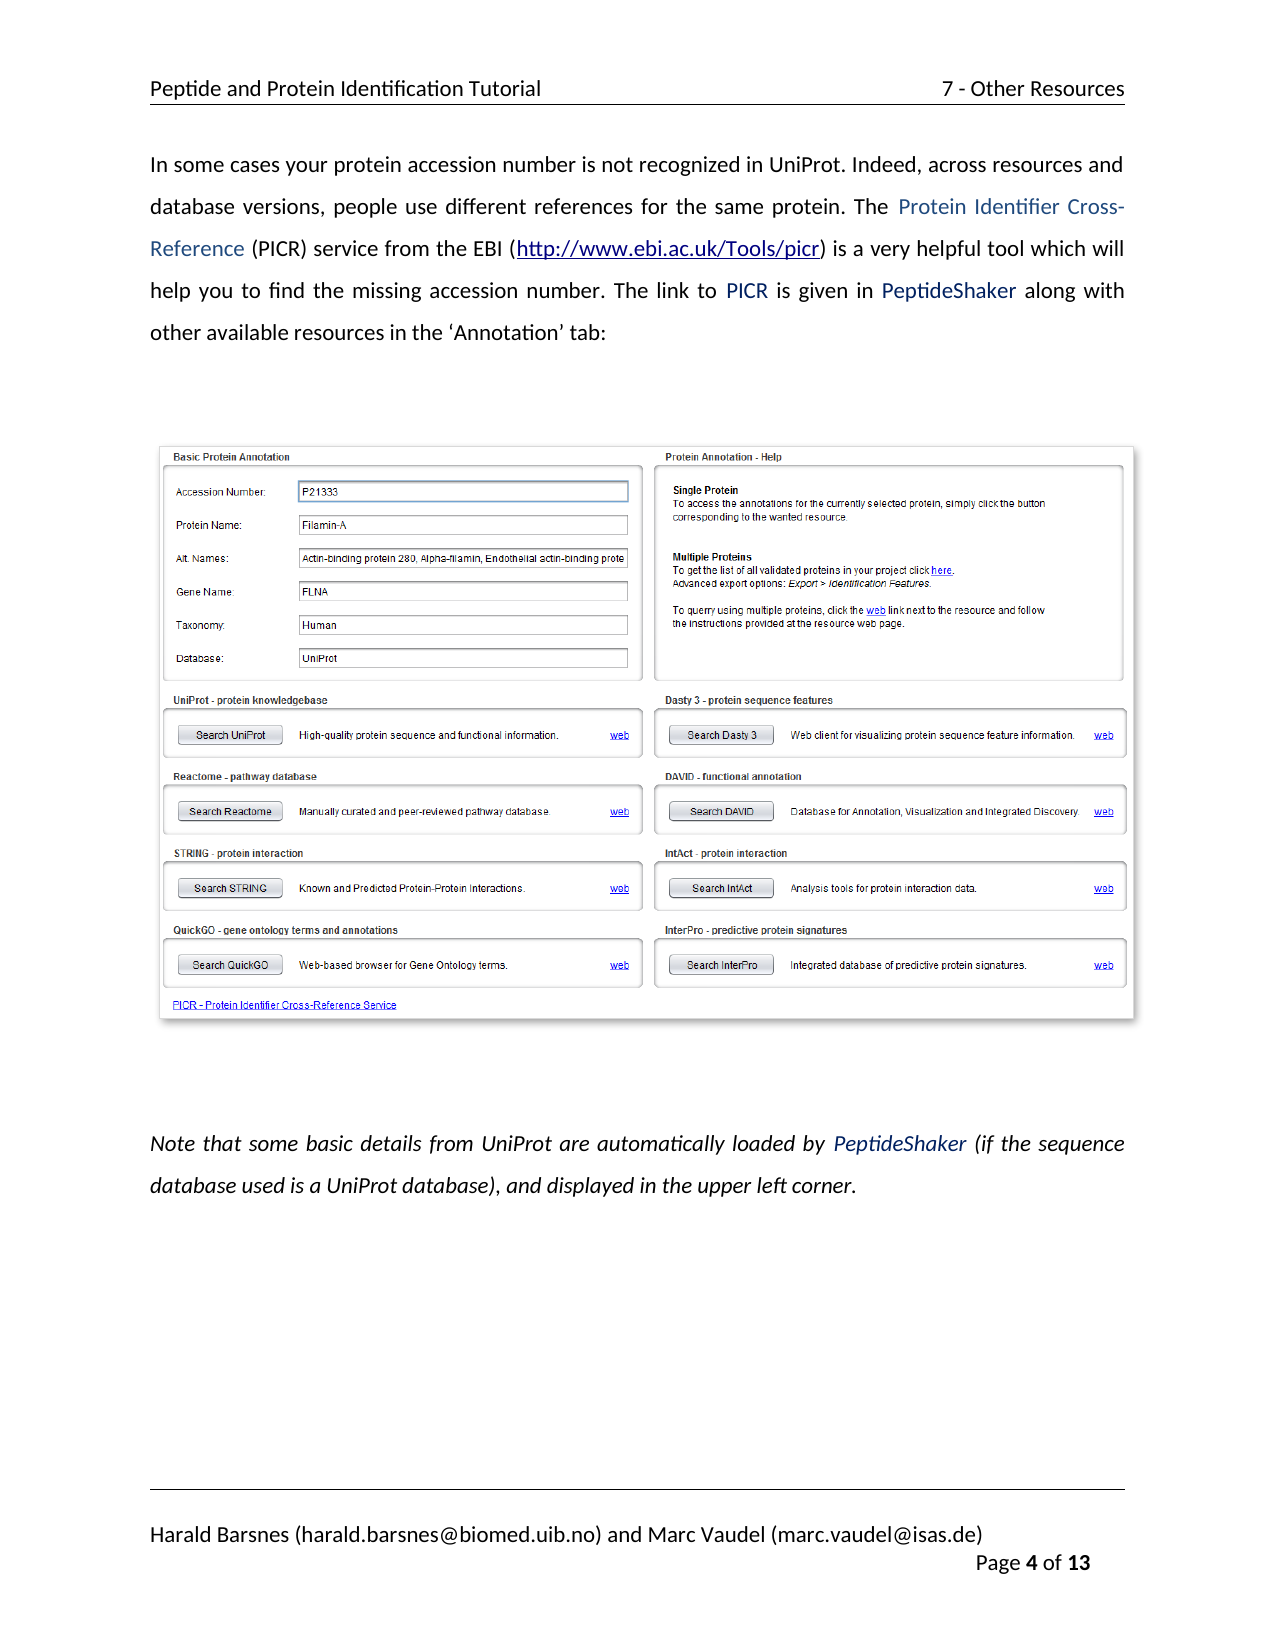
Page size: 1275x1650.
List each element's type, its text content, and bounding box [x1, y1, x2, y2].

text Note that some basic details from UniProt are automatically loaded by PeptideShaker (if the sequence database used is a UniProt database), and displayed in the upper left corner. [150, 1129, 1125, 1199]
text In some cases your protein accession number is not recognized in UniProt. Indeed, across resources and database versions, people use different references for the same protein. The Protein Identifier Cross-Reference (PICR) service from the EBI (http://www.ebi.ac.uk/Tools/picr) is a very helpful tool which will help you to find the missing accession number. The link to PICR is given in PeptideShaker along with other available resources in the ‘Annotation’ tab: [150, 150, 1125, 346]
picture [160, 447, 1133, 1018]
